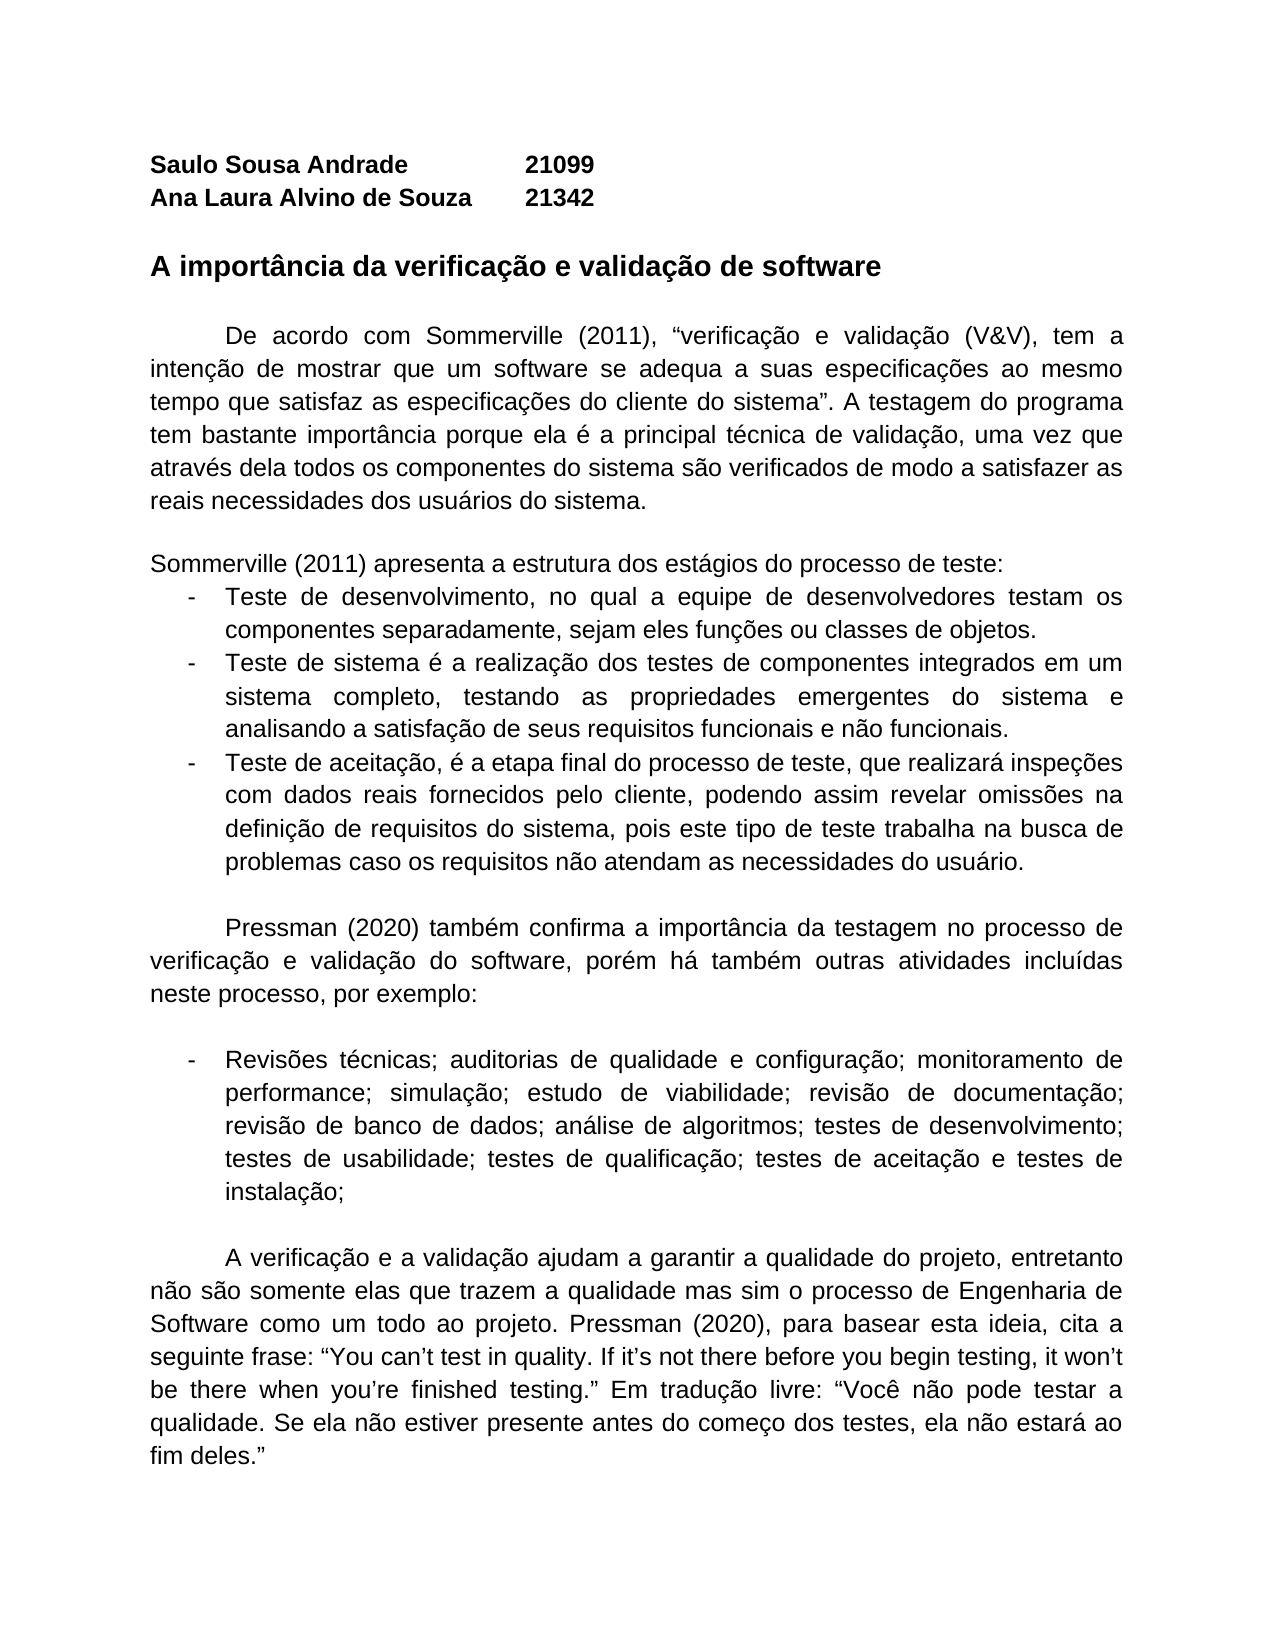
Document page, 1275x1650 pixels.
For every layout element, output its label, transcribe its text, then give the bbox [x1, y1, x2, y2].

text Sommerville (2011) apresenta a estrutura dos estágios do processo de teste: [150, 549, 1125, 578]
text De acordo com Sommerville (2011), “verificação e validação (V&V), tem a intenção de mostrar que um software se adequa a suas especificações ao mesmo tempo que satisfaz as especificações do cliente do sistema”. A testagem do programa tem bastante importância porque ela é a principal técnica de validação, uma vez que através dela todos os componentes do sistema são verificados de modo a satisfazer as reais necessidades dos usuários do sistema. [150, 321, 1125, 514]
list Revisões técnicas; auditorias de qualidade e configuração; monitoramento de performance; simulação; estudo de viabilidade; revisão de documentação; revisão de banco de dados; análise de algoritmos; testes de desenvolvimento; testes de usabilidade; testes de qualificação; testes de aceitação e testes de instalação; [187, 1045, 1125, 1206]
list Teste de sistema é a realização dos testes de componentes integrados em um sistema completo, testando as propriedades emergentes do sistema e analisando a satisfação de seus requisitos funcionais e não funcionais. [187, 648, 1125, 743]
text Pressman (2020) também confirma a importância da testagem no processo de verificação e validação do software, porém há também outras atividades incluídas neste processo, por exemplo: [150, 913, 1125, 1007]
text A verificação e a validação ajudam a garantir a qualidade do projeto, entretanto não são somente elas que trazem a qualidade mas sim o processo de Engenharia de Software como um todo ao projeto. Pressman (2020), para basear esta ideia, cita a seguinte frase: “You can’t test in quality. If it’s not there before you begin testing, it won’t be there when you’re finished testing.” Em tradução livre: “Você não pode testar a qualidade. Se ela não estiver presente antes do começo dos testes, ela não estará ao fim deles.” [150, 1243, 1125, 1470]
text Saulo Sousa Andrade 21099 [150, 150, 1125, 179]
text Ana Laura Alvino de Souza 21342 [150, 183, 1125, 212]
text A importância da verificação e validação de software [150, 249, 1125, 283]
list Teste de desenvolvimento, no qual a equipe de desenvolvedores testam os componentes separadamente, sejam eles funções ou classes de objetos. [187, 582, 1125, 644]
list Teste de aceitação, é a etapa final do processo de teste, que realizará inspeções com dados reais fornecidos pelo cliente, podendo assim revelar omissões na definição de requisitos do sistema, pois este tipo de teste trabalha na busca de problemas caso os requisitos não atendam as necessidades do usuário. [187, 747, 1125, 875]
